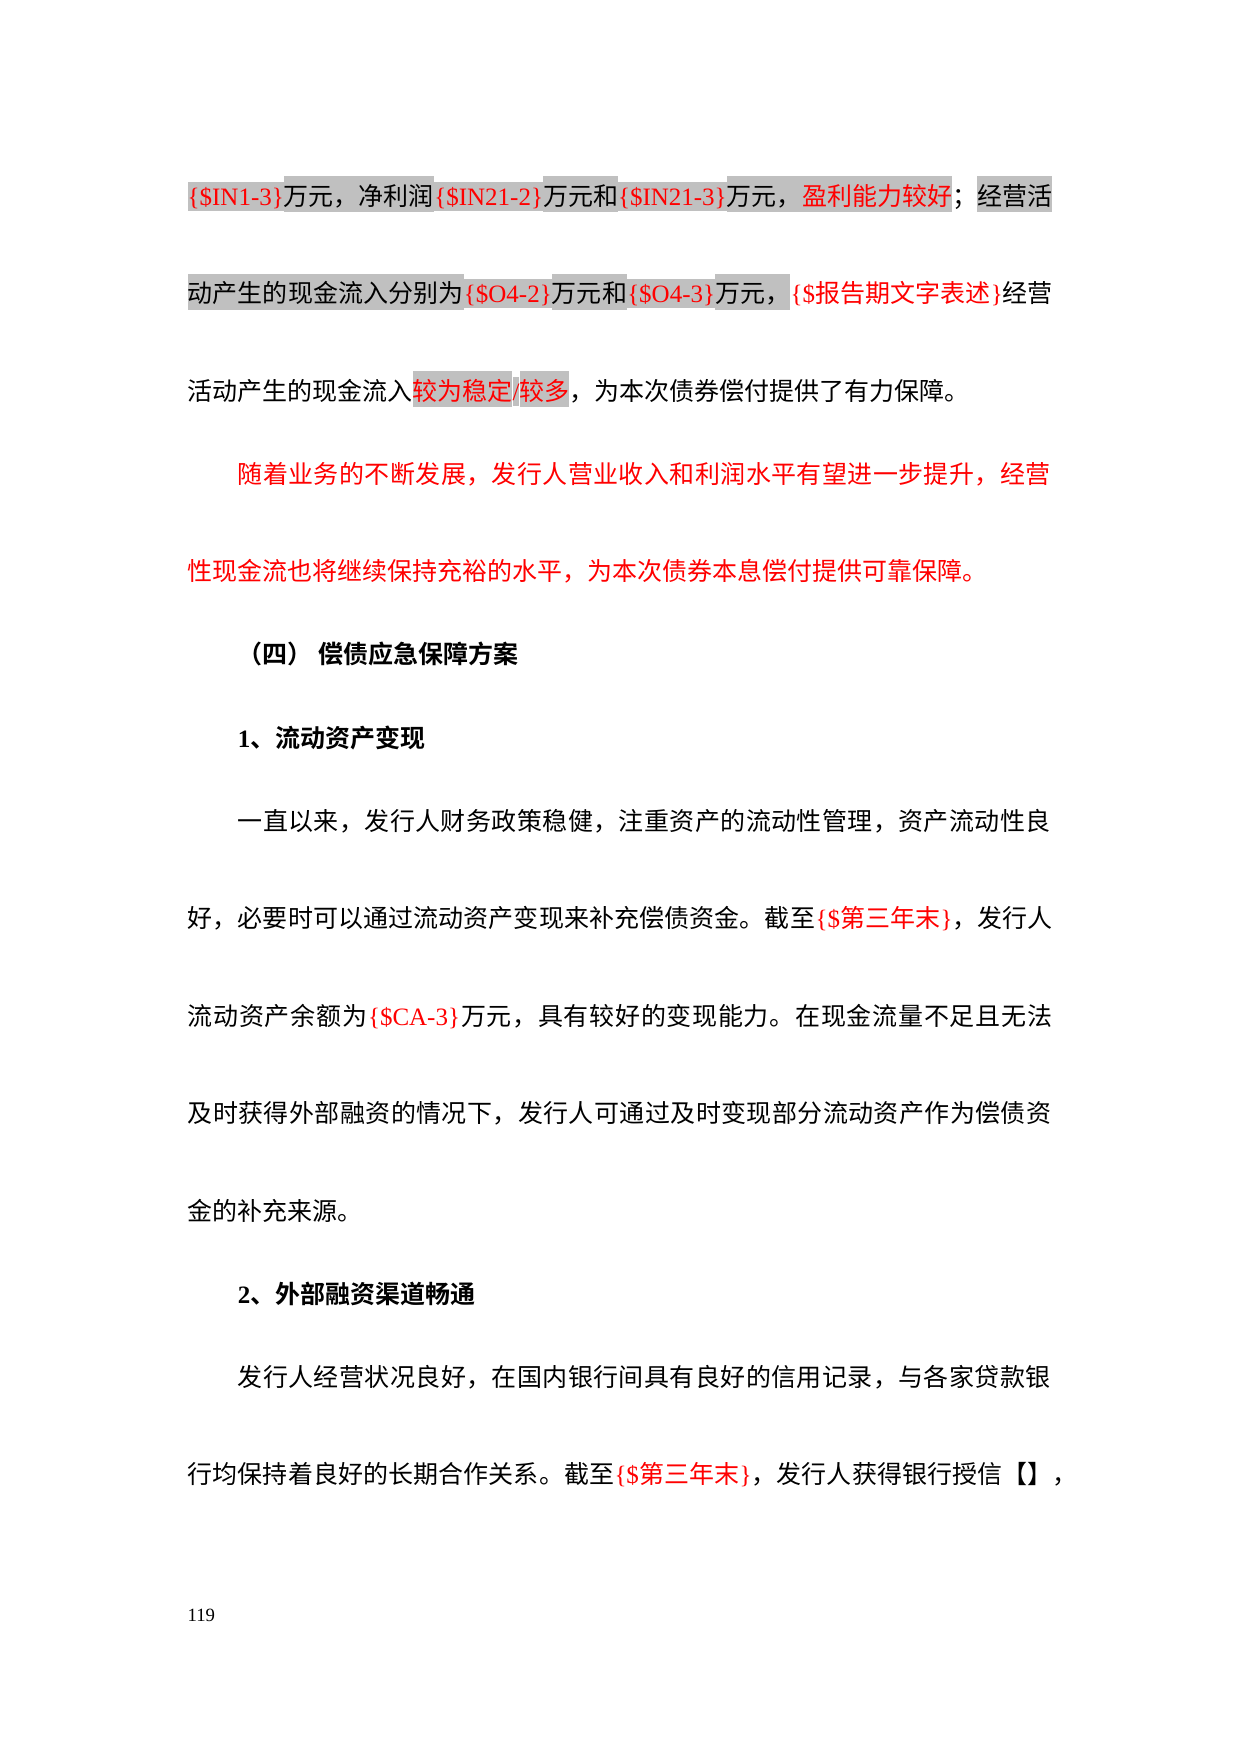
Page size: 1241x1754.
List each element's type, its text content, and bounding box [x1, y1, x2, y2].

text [187, 1343, 1053, 1506]
list 流动资产变现 [187, 704, 1053, 769]
text 一直以来，发行人财务政策稳健，注重资产的流动性管理，资产流动性良好，必要时可以通过流动资产变现来补充偿债资金。截至{$第三年末}，发行人流动资产余额为{$CA-3}万元，具有较好的变现能力。在现金流量不足且无法及时获得外部融资的情况下，发行人可通过及时变现部分流动资产作为偿债资金的补充来源。 [187, 787, 1053, 1242]
text 随着业务的不断发展，发行人营业收入和利润水平有望进一步提升，经营性现金流也将继续保持充裕的水平，为本次债券本息偿付提供可靠保障。 [187, 440, 1053, 602]
list 偿债应急保障方案 [187, 621, 1053, 686]
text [187, 162, 1053, 422]
list 外部融资渠道畅通 [187, 1260, 1053, 1325]
